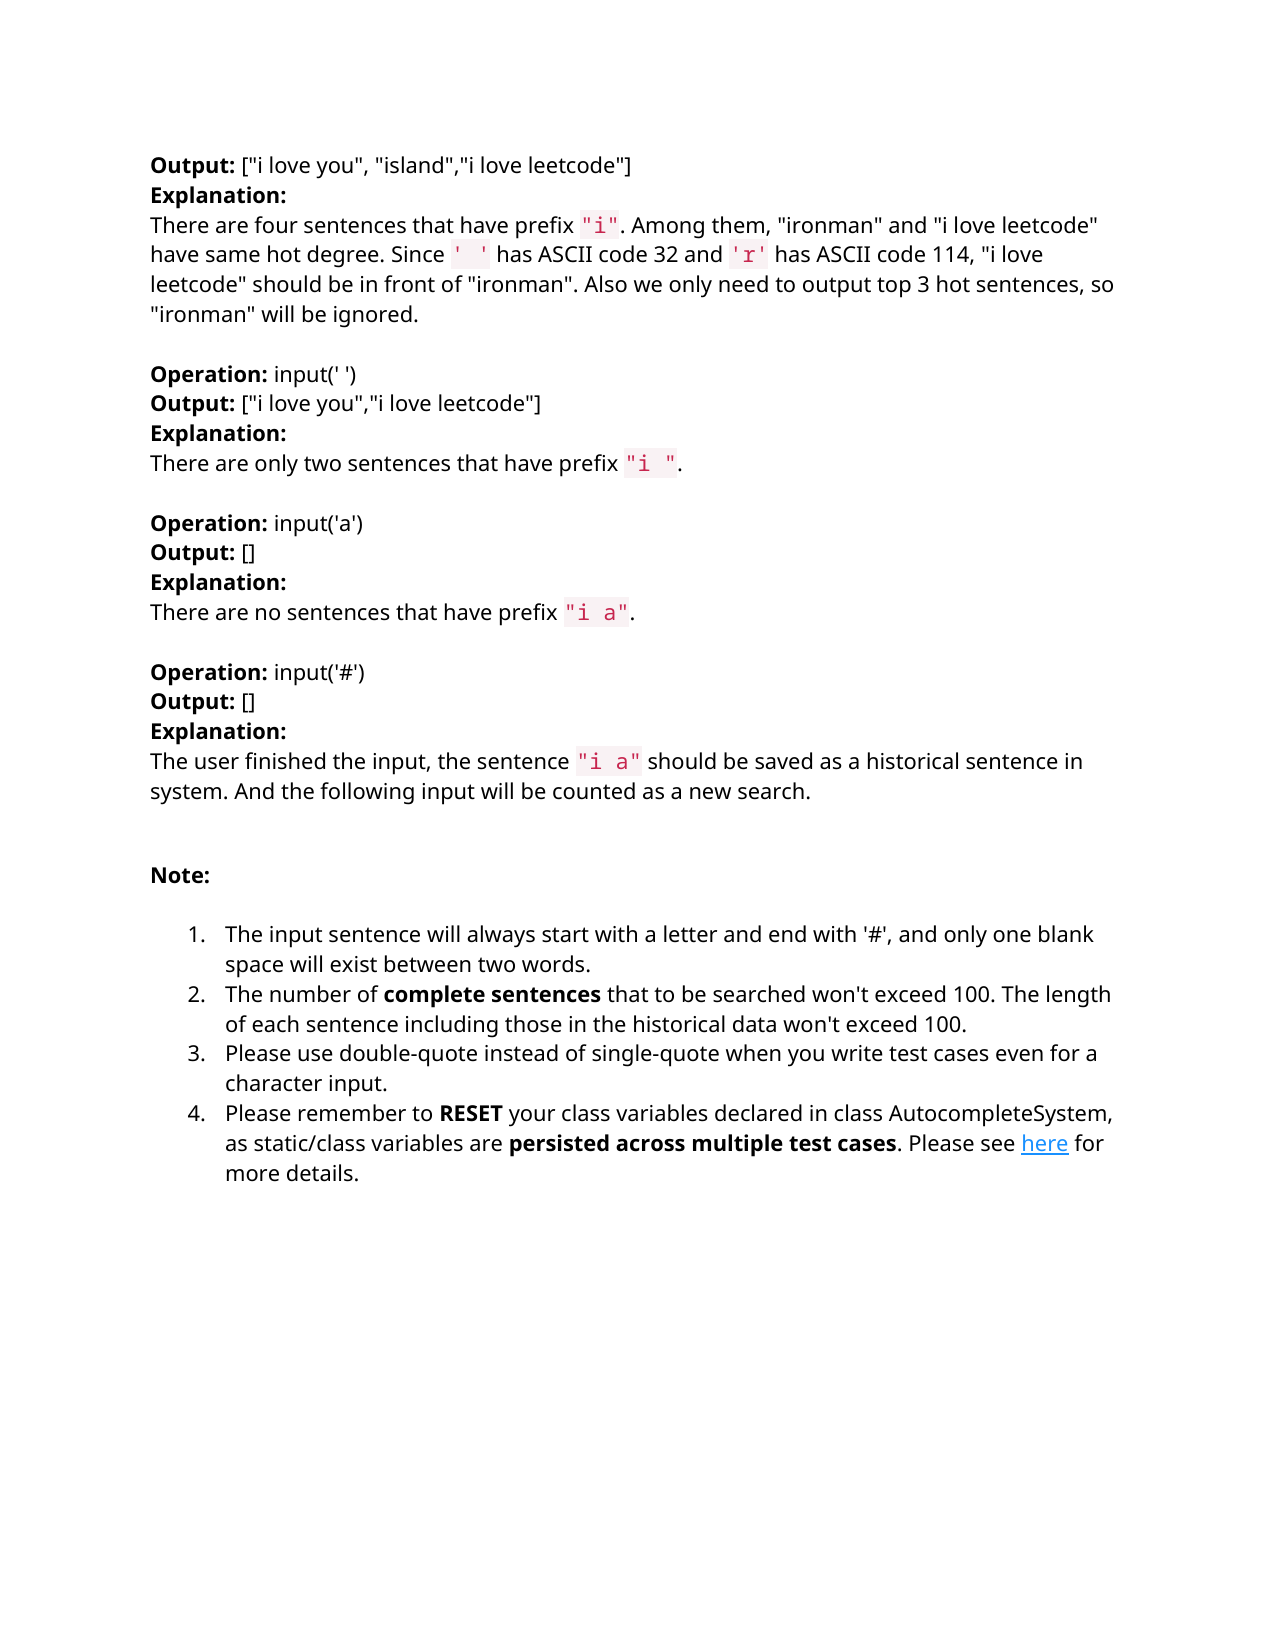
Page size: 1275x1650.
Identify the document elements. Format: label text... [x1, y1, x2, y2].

list Please use double-quote instead of single-quote when you write test cases even for a character input. [187, 1038, 1125, 1098]
text Note: [150, 860, 1125, 890]
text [150, 150, 1125, 805]
list The number of complete sentences that to be searched won't exceed 100. The length of each sentence including those in the historical data won't exceed 100. [187, 979, 1125, 1038]
list Please remember to RESET your class variables declared in class AutocompleteSystem, as static/class variables are persisted across multiple test cases. Please see here for more details. [187, 1098, 1125, 1187]
list The input sentence will always start with a letter and end with '#', and only one blank space will exist between two words. [187, 919, 1125, 979]
